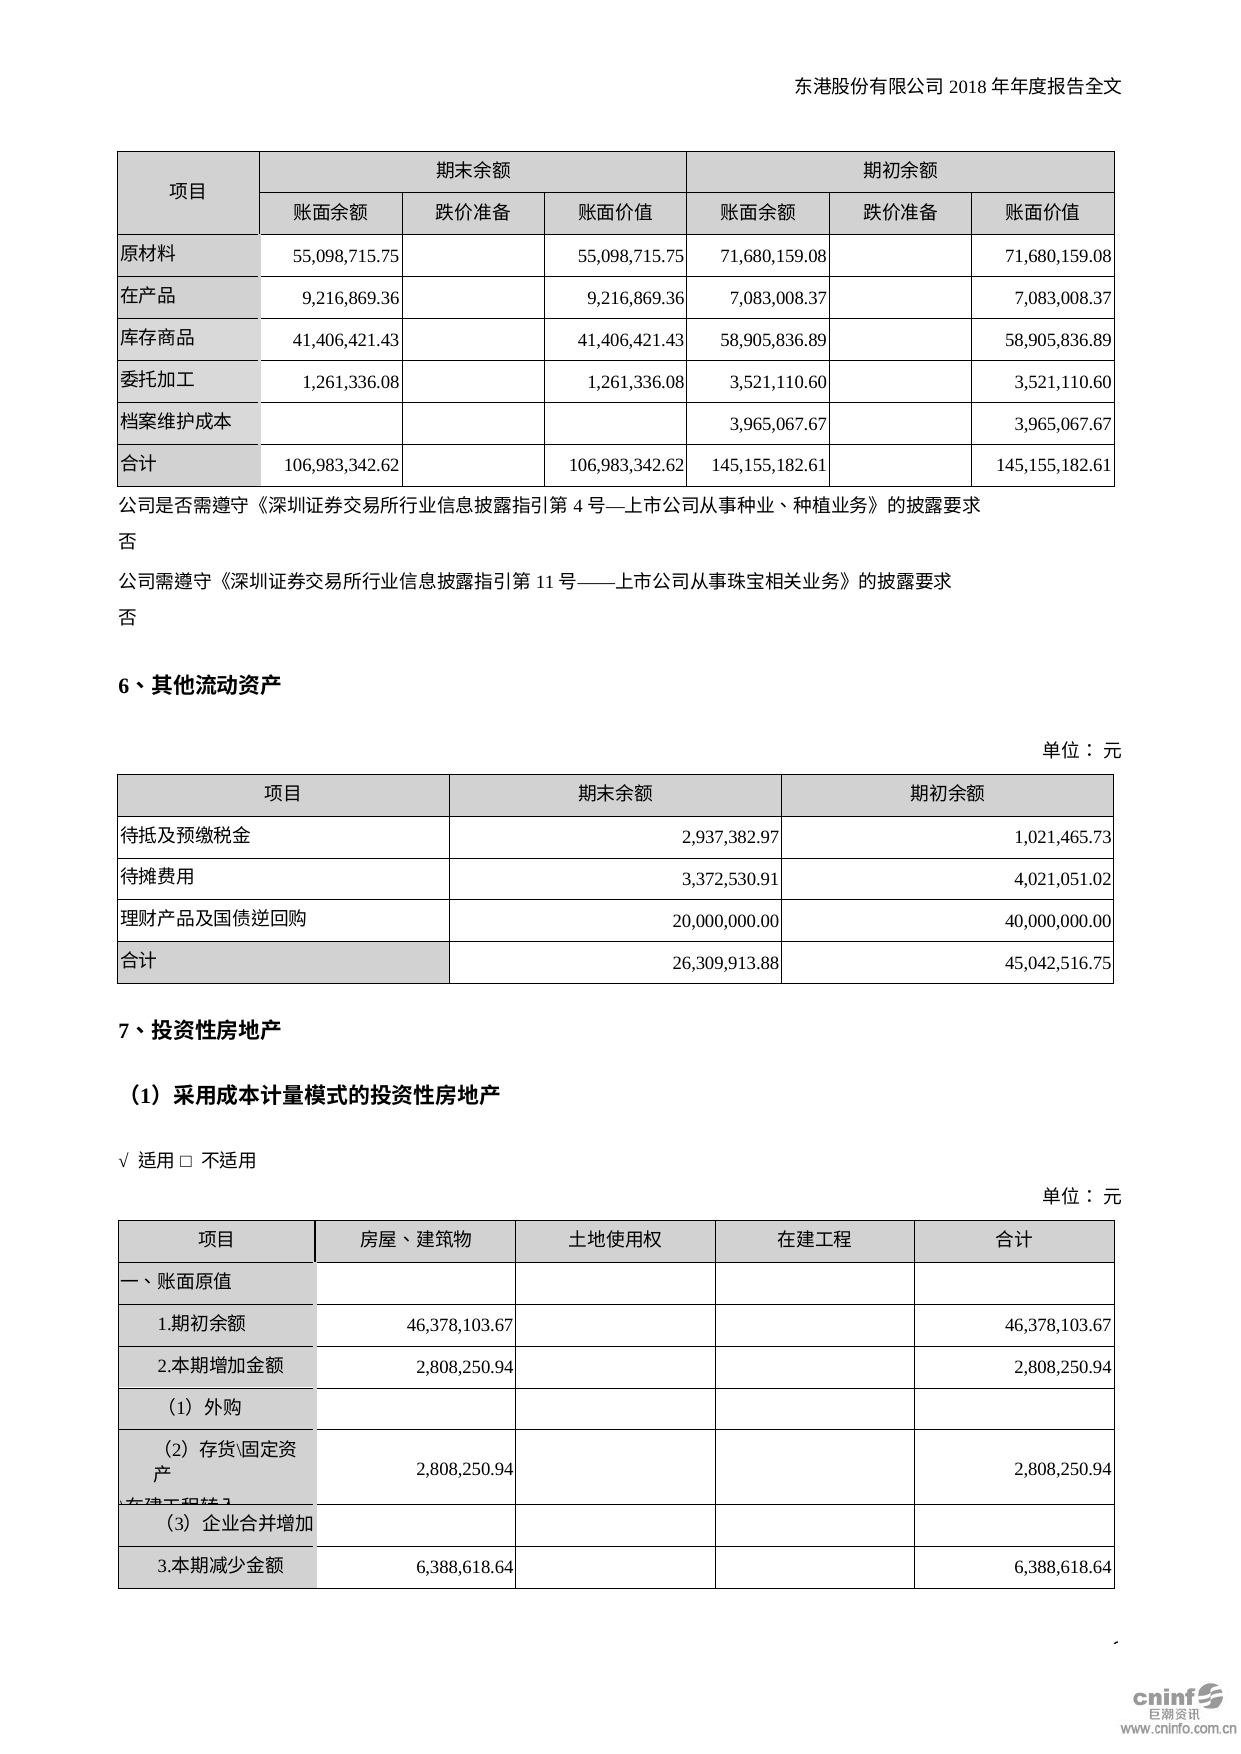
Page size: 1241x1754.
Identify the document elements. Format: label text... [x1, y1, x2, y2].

text 公司需遵守《深圳证券交易所行业信息披露指引第 11 号——上市公司从事珠宝相关业务》的披露要求 否 [118, 568, 953, 629]
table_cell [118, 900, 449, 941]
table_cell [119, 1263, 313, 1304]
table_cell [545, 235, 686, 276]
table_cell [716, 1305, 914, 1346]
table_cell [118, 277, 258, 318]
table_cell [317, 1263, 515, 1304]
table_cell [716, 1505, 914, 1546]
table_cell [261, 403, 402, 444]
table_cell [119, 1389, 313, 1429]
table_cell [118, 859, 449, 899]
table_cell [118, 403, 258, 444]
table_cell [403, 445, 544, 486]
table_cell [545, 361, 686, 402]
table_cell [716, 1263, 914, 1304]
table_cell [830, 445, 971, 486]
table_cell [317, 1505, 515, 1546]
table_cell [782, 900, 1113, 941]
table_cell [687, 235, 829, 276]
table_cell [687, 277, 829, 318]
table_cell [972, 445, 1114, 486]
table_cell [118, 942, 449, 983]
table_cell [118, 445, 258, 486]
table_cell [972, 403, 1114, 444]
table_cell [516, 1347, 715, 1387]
text 单位： 元 [102, 737, 1122, 762]
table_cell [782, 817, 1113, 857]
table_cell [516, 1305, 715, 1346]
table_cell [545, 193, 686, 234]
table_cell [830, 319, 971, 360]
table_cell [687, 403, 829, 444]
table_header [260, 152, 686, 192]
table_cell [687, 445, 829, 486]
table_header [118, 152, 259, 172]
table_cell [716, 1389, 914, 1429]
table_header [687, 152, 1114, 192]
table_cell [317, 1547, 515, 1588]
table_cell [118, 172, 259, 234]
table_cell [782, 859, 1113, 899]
subtitle （1）采用成本计量模式的投资性房地产 [118, 1080, 1123, 1109]
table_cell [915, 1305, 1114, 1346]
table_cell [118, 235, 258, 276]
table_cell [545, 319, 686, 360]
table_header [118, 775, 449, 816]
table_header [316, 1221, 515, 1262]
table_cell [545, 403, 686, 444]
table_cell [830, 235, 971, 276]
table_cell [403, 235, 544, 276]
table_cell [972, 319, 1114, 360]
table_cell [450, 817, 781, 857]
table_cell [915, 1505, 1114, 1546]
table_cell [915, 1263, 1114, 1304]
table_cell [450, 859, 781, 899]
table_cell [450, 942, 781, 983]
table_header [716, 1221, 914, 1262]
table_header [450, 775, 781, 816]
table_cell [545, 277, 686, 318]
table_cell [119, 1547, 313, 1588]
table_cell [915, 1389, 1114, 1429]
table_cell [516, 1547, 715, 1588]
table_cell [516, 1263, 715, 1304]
subtitle 7、投资性房地产 [118, 1015, 1123, 1045]
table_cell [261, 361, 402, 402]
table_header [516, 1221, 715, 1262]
text 单位： 元 [102, 1183, 1122, 1209]
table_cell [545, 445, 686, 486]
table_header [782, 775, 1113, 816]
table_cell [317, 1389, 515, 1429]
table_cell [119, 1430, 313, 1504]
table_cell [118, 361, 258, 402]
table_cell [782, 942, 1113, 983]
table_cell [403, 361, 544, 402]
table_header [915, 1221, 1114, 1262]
text 公司是否需遵守《深圳证券交易所行业信息披露指引第 4 号—上市公司从事种业、种植业务》的披露要求 否 [118, 492, 983, 553]
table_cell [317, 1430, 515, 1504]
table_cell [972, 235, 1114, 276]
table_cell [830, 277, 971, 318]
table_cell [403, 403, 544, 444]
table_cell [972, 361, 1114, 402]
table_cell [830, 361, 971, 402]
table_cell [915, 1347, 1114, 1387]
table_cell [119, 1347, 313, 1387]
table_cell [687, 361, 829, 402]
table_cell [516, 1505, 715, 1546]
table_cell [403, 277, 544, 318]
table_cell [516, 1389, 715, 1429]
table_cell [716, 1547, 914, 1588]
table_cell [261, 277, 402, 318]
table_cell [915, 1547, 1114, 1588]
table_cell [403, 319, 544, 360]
text √ 适用 □ 不适用 [118, 1147, 1123, 1173]
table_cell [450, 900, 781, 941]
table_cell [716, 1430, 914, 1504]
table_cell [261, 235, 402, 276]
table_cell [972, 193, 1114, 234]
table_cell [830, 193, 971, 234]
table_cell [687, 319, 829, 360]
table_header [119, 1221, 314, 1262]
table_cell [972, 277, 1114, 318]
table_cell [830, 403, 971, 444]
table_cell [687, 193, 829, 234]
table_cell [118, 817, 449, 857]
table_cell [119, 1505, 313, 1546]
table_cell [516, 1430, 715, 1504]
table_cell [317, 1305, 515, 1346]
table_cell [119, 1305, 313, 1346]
picture [1115, 1680, 1240, 1737]
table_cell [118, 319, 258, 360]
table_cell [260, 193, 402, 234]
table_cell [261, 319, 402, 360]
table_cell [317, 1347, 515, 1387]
subtitle 6、其他流动资产 [118, 669, 1123, 699]
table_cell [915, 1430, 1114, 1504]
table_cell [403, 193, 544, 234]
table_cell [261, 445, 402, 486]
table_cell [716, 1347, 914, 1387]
